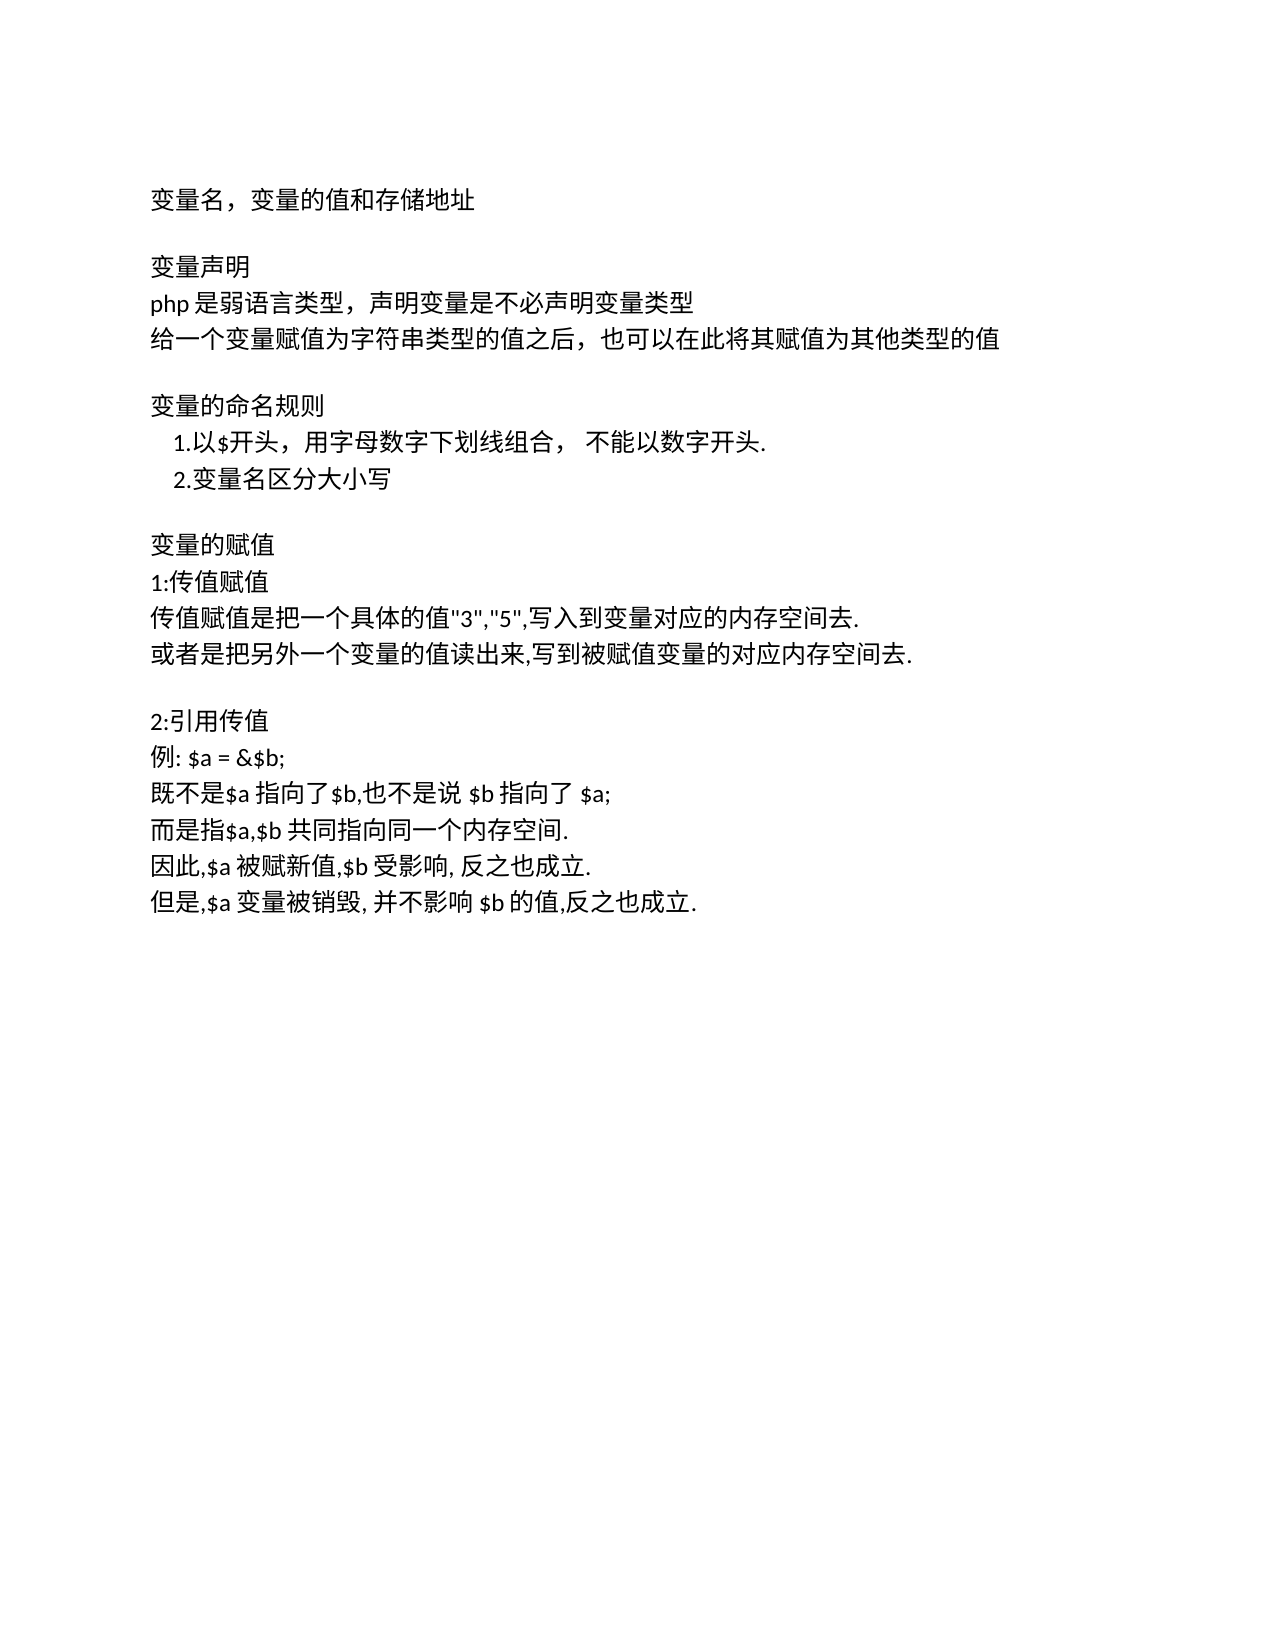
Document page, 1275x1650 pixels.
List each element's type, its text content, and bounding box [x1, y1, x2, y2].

text 例: $a = &$b; [150, 738, 1125, 774]
text 既不是$a 指向了$b,也不是说 $b指向了 $a; [150, 774, 1125, 810]
text 或者是把另外一个变量的值读出来,写到被赋值变量的对应内存空间去. [150, 634, 1125, 671]
text 1.以$开头，用字母数字下划线组合， 不能以数字开头. [150, 423, 1125, 459]
text 变量的命名规则 [150, 387, 1125, 423]
text 1:传值赋值 [150, 562, 1125, 598]
text 给一个变量赋值为字符串类型的值之后，也可以在此将其赋值为其他类型的值 [150, 320, 1125, 356]
text php是弱语言类型，声明变量是不必声明变量类型 [150, 283, 1125, 320]
text 而是指$a,$b 共同指向同一个内存空间. [150, 810, 1125, 846]
text 但是,$a变量被销毁, 并不影响 $b的值,反之也成立. [150, 883, 1125, 919]
text 2:引用传值 [150, 701, 1125, 738]
text 2.变量名区分大小写 [150, 459, 1125, 495]
text 传值赋值是把一个具体的值"3","5",写入到变量对应的内存空间去. [150, 598, 1125, 634]
text 变量名，变量的值和存储地址 [150, 181, 1125, 217]
text 因此,$a被赋新值,$b受影响, 反之也成立. [150, 846, 1125, 883]
text 变量的赋值 [150, 526, 1125, 562]
text 变量声明 [150, 247, 1125, 283]
